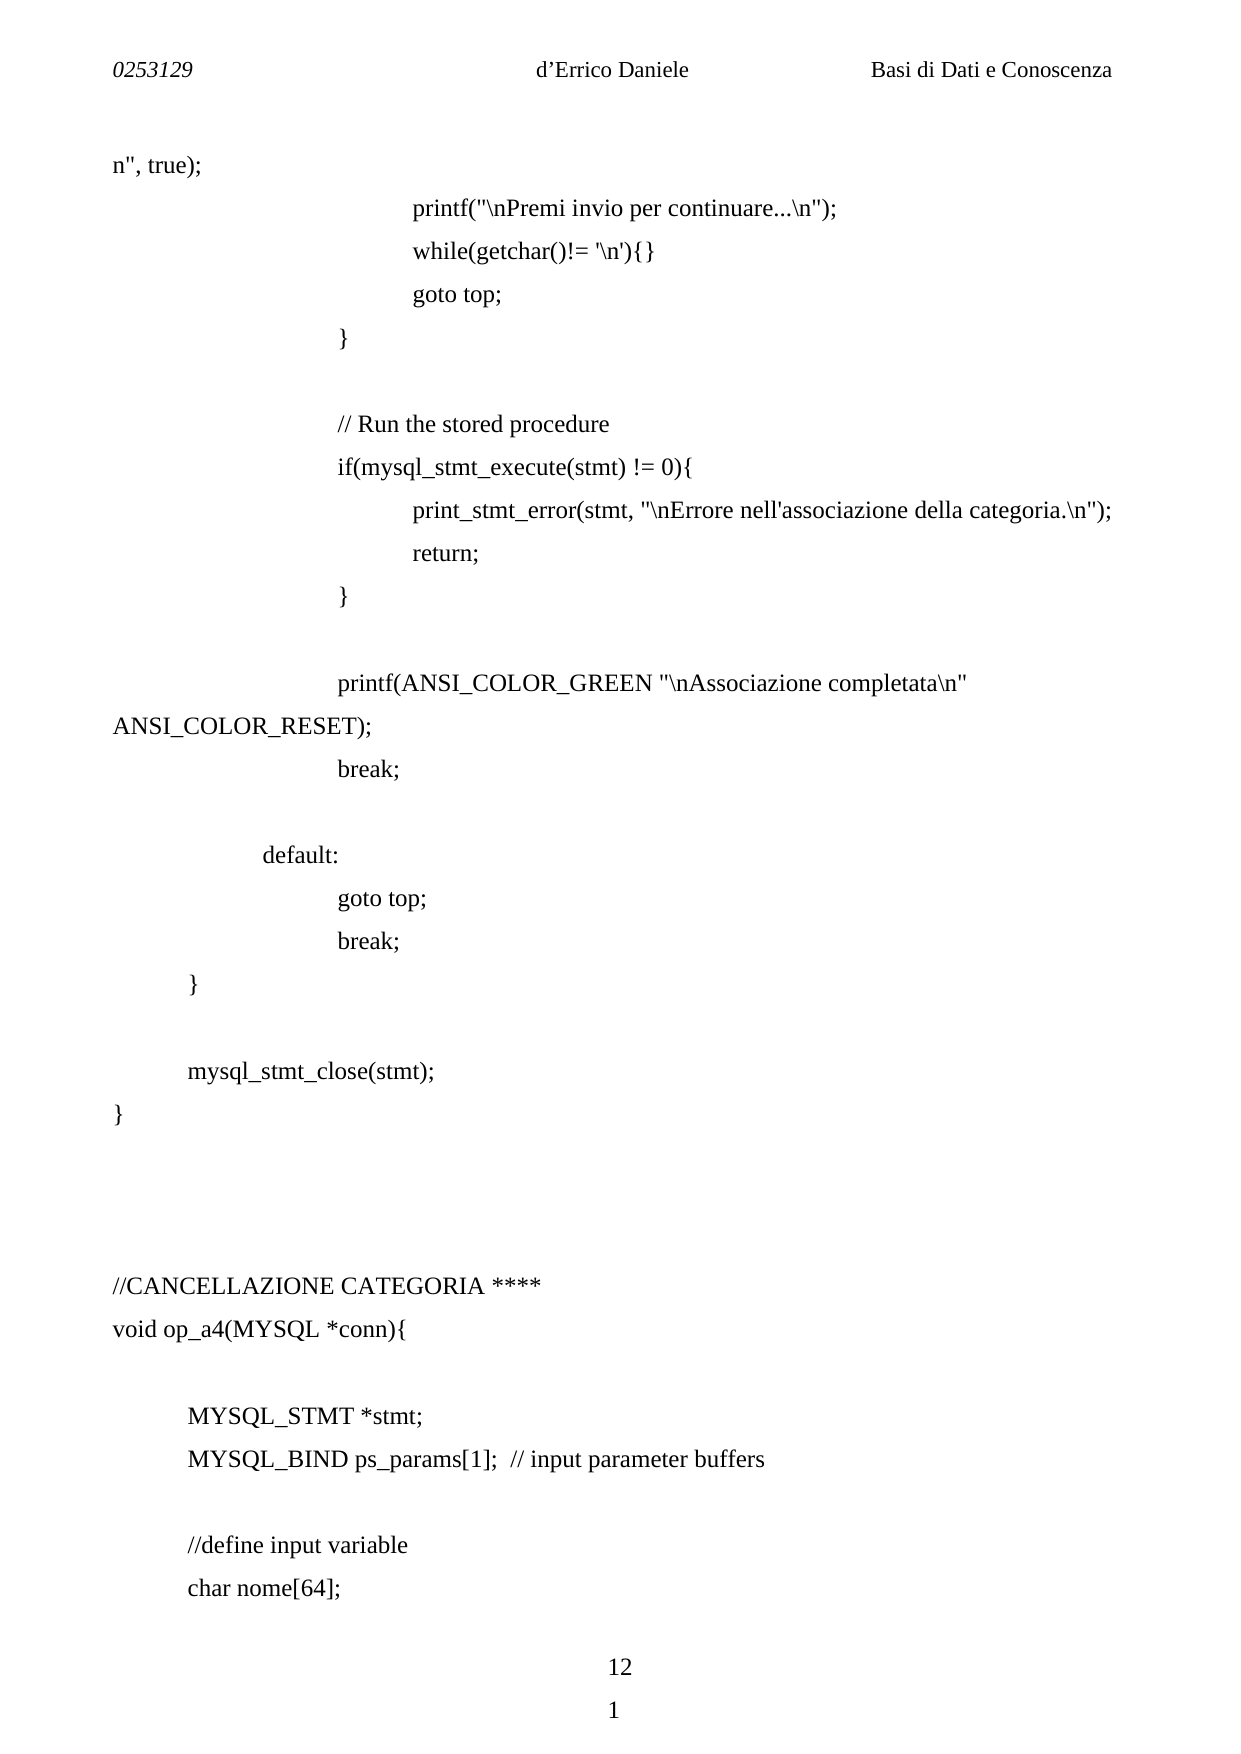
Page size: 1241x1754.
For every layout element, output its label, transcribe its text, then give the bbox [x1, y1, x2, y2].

text break; [112, 926, 1128, 955]
text MYSQL_STMT *stmt; [112, 1401, 1128, 1429]
text goto top; [112, 279, 1128, 308]
text } [112, 581, 1128, 610]
text } [112, 969, 1128, 998]
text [112, 150, 1128, 179]
text return; [112, 538, 1128, 567]
text goto top; [112, 883, 1128, 912]
text while(getchar()!= '\n'){} [112, 236, 1128, 265]
text MYSQL_BIND ps_params[1]; // input parameter buffers [112, 1444, 1128, 1473]
text } [112, 323, 1128, 351]
text if(mysql_stmt_execute(stmt) != 0){ [112, 452, 1128, 481]
text //CANCELLAZIONE CATEGORIA **** [112, 1271, 1128, 1300]
text break; [112, 754, 1128, 783]
text void op_a4(MYSQL *conn){ [112, 1314, 1128, 1343]
text mysql_stmt_close(stmt); [112, 1056, 1128, 1084]
text printf(ANSI_COLOR_GREEN "\nAssociazione completata\n" ANSI_COLOR_RESET); [112, 668, 1128, 739]
text print_stmt_error(stmt, "\nErrore nell'associazione della categoria.\n"); [112, 495, 1128, 524]
text printf("\nPremi invio per continuare...\n"); [112, 193, 1128, 222]
text // Run the stored procedure [112, 409, 1128, 438]
text } [112, 1099, 1128, 1128]
text default: [112, 840, 1128, 869]
text //define input variable [112, 1530, 1128, 1559]
text char nome[64]; [112, 1573, 1128, 1602]
